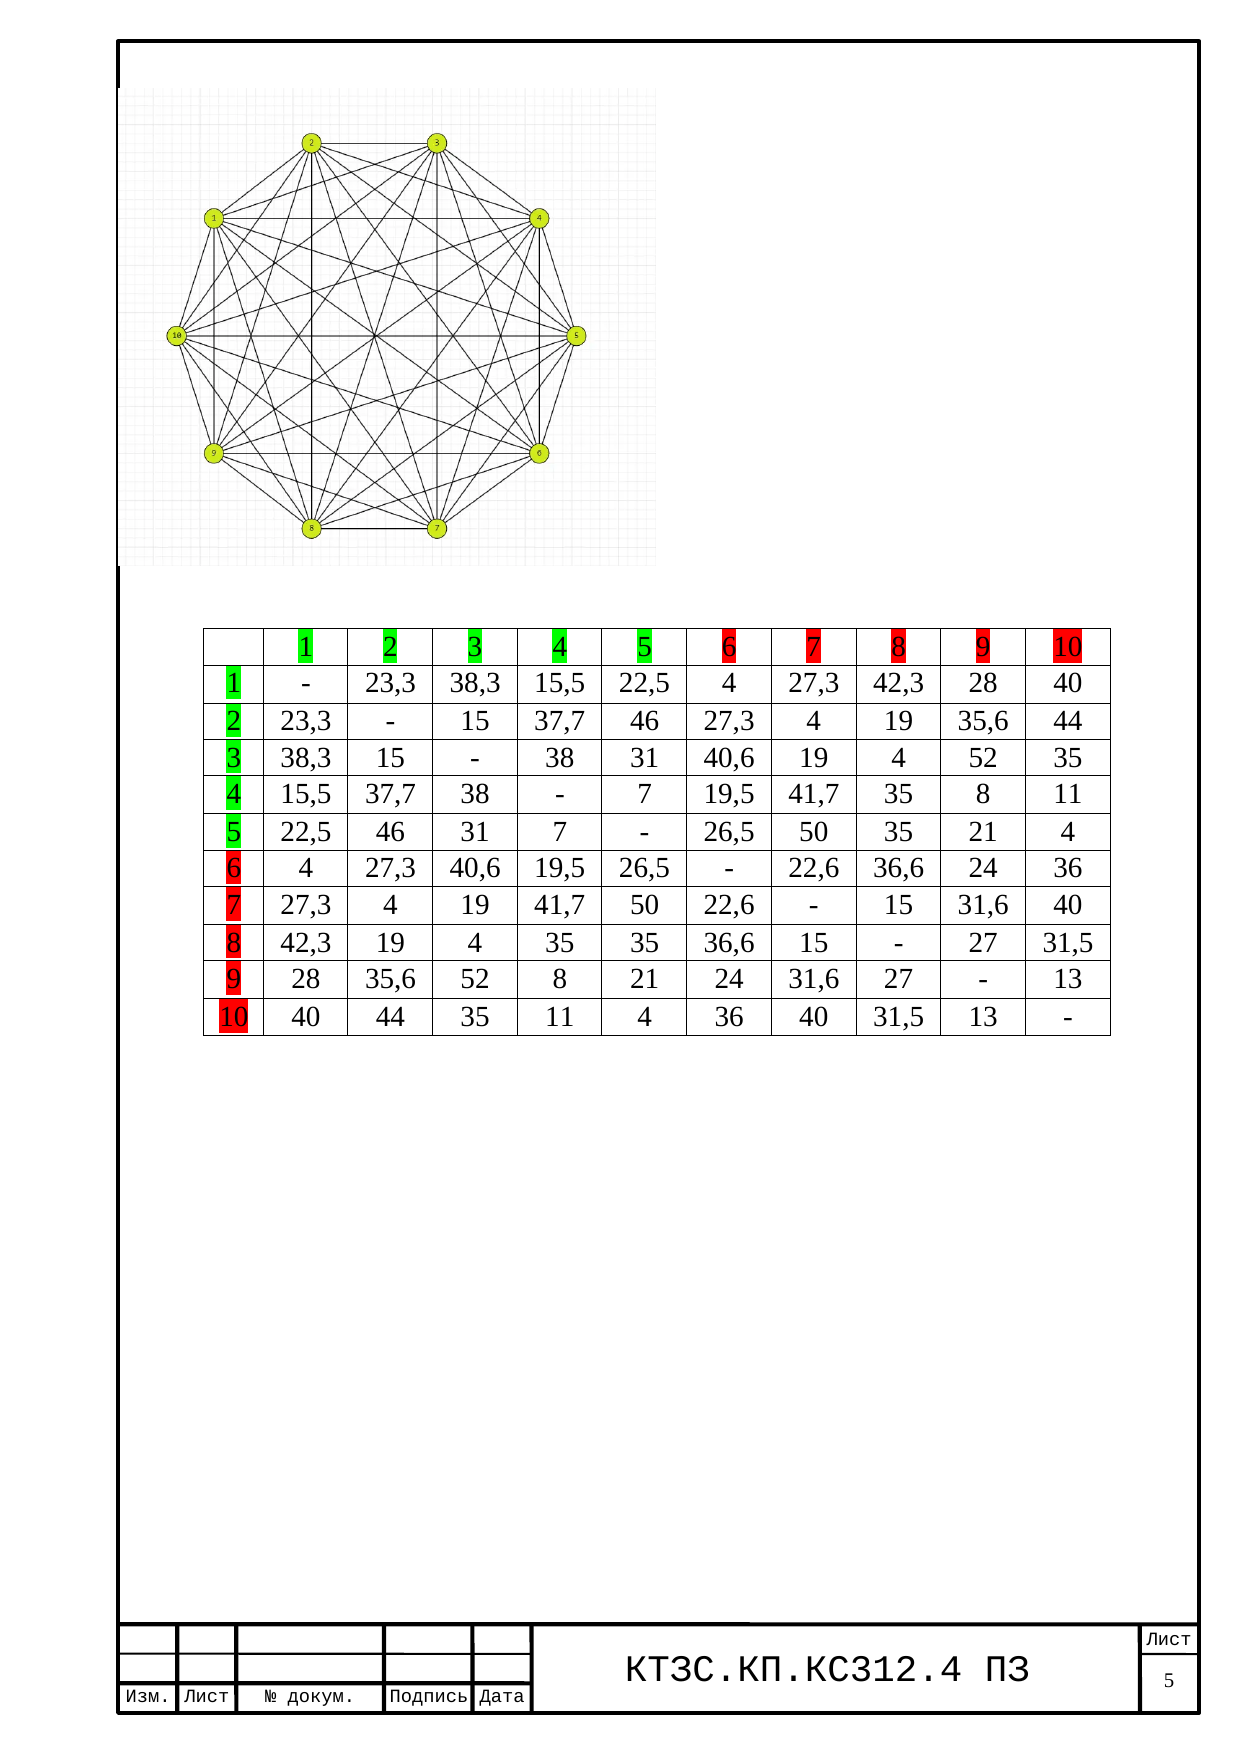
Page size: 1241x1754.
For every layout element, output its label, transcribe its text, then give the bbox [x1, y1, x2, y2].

table_cell 7 [602, 776, 686, 813]
table_cell 23,3 [264, 704, 347, 739]
table_cell 13 [941, 999, 1025, 1034]
table_cell 24 [941, 851, 1025, 886]
table_cell 4 [1026, 814, 1110, 849]
table_cell 19 [348, 925, 432, 960]
table_cell - [687, 851, 771, 886]
table_cell 15 [857, 887, 940, 924]
table_cell 40 [1026, 666, 1110, 702]
table_cell 4 [348, 887, 432, 924]
table_cell 21 [941, 814, 1025, 849]
table_cell 7 [518, 814, 601, 849]
table_cell 13 [1026, 961, 1110, 998]
table_cell 31,5 [857, 999, 940, 1034]
table_cell 9 [204, 961, 263, 998]
table_cell 21 [602, 961, 686, 998]
table_cell 4 [433, 925, 517, 960]
table_cell 40,6 [687, 740, 771, 775]
table_cell 36 [687, 999, 771, 1034]
table_cell 38,3 [433, 666, 517, 702]
table_cell 27,3 [264, 887, 347, 924]
table_cell 44 [1026, 704, 1110, 739]
table_cell 31,5 [1026, 925, 1110, 960]
table_cell - [264, 666, 347, 702]
table_cell 35 [518, 925, 601, 960]
table_cell 5 [204, 814, 263, 849]
table_cell 15 [348, 740, 432, 775]
table_cell 46 [348, 814, 432, 849]
table_cell 35 [857, 814, 940, 849]
table_cell 28 [264, 961, 347, 998]
table_cell 36,6 [857, 851, 940, 886]
table_cell 50 [602, 887, 686, 924]
table_cell 15 [433, 704, 517, 739]
table_cell 46 [602, 704, 686, 739]
table_cell - [1026, 999, 1110, 1034]
table_cell - [772, 887, 856, 924]
table_cell 36,6 [687, 925, 771, 960]
table_cell - [857, 925, 940, 960]
table_cell 6 [204, 851, 263, 886]
table_cell 35 [433, 999, 517, 1034]
table_cell 31,6 [772, 961, 856, 998]
table_cell 40 [772, 999, 856, 1034]
table_cell 35 [1026, 740, 1110, 775]
table_cell 11 [1026, 776, 1110, 813]
table_cell 38 [433, 776, 517, 813]
table_cell 36 [1026, 851, 1110, 886]
table_cell 37,7 [348, 776, 432, 813]
table_cell 2 [204, 704, 263, 739]
table_cell 35 [602, 925, 686, 960]
table_cell 26,5 [687, 814, 771, 849]
table_header 3 [433, 629, 517, 664]
table_cell 15 [772, 925, 856, 960]
table_cell 28 [941, 666, 1025, 702]
table_cell 7 [204, 887, 263, 924]
table_cell - [348, 704, 432, 739]
table_header 7 [772, 629, 856, 664]
table_cell 4 [687, 666, 771, 702]
table_cell 22,5 [264, 814, 347, 849]
table_cell 31 [602, 740, 686, 775]
table_header 8 [857, 629, 940, 664]
table_cell 1 [204, 666, 263, 702]
table_cell 44 [348, 999, 432, 1034]
table_cell 42,3 [857, 666, 940, 702]
table_cell 4 [264, 851, 347, 886]
table_cell 27 [941, 925, 1025, 960]
table_cell 8 [518, 961, 601, 998]
table_cell 8 [204, 925, 263, 960]
table_cell 35,6 [348, 961, 432, 998]
table_cell 4 [204, 776, 263, 813]
table_header 6 [687, 629, 771, 664]
table_header 1 [264, 629, 347, 664]
table_cell 22,6 [772, 851, 856, 886]
table_cell 35,6 [941, 704, 1025, 739]
table_cell 50 [772, 814, 856, 849]
table_header 9 [941, 629, 1025, 664]
table_cell 31 [433, 814, 517, 849]
table_header 5 [602, 629, 686, 664]
table_cell 40,6 [433, 851, 517, 886]
table_cell 15,5 [264, 776, 347, 813]
table_cell 22,6 [687, 887, 771, 924]
table_cell 27,3 [772, 666, 856, 702]
table_cell - [433, 740, 517, 775]
table_header 2 [348, 629, 432, 664]
table_cell 4 [857, 740, 940, 775]
table_cell 35 [857, 776, 940, 813]
table_cell 19,5 [687, 776, 771, 813]
table_cell 38 [518, 740, 601, 775]
table_cell 31,6 [941, 887, 1025, 924]
table_header 4 [518, 629, 601, 664]
table_cell 52 [941, 740, 1025, 775]
table_cell 24 [687, 961, 771, 998]
table_cell 11 [518, 999, 601, 1034]
table_cell 27 [857, 961, 940, 998]
table_cell 41,7 [518, 887, 601, 924]
table_cell 23,3 [348, 666, 432, 702]
table_cell 19,5 [518, 851, 601, 886]
table_cell 8 [941, 776, 1025, 813]
table_cell - [941, 961, 1025, 998]
table_cell 3 [204, 740, 263, 775]
table_cell 27,3 [348, 851, 432, 886]
table_cell - [602, 814, 686, 849]
table_cell 27,3 [687, 704, 771, 739]
table_cell 22,5 [602, 666, 686, 702]
table_cell 40 [264, 999, 347, 1034]
table_cell 10 [204, 999, 263, 1034]
table_cell 4 [602, 999, 686, 1034]
table_cell 40 [1026, 887, 1110, 924]
table_cell 52 [433, 961, 517, 998]
table_cell - [518, 776, 601, 813]
table_cell 15,5 [518, 666, 601, 702]
picture [118, 88, 656, 566]
table_header 10 [1026, 629, 1110, 664]
table_cell 19 [433, 887, 517, 924]
table_cell 19 [772, 740, 856, 775]
table_cell 41,7 [772, 776, 856, 813]
table_header [204, 629, 263, 664]
table_cell 4 [772, 704, 856, 739]
table_cell 19 [857, 704, 940, 739]
table_cell 38,3 [264, 740, 347, 775]
table_cell 42,3 [264, 925, 347, 960]
table_cell 26,5 [602, 851, 686, 886]
table_cell 37,7 [518, 704, 601, 739]
